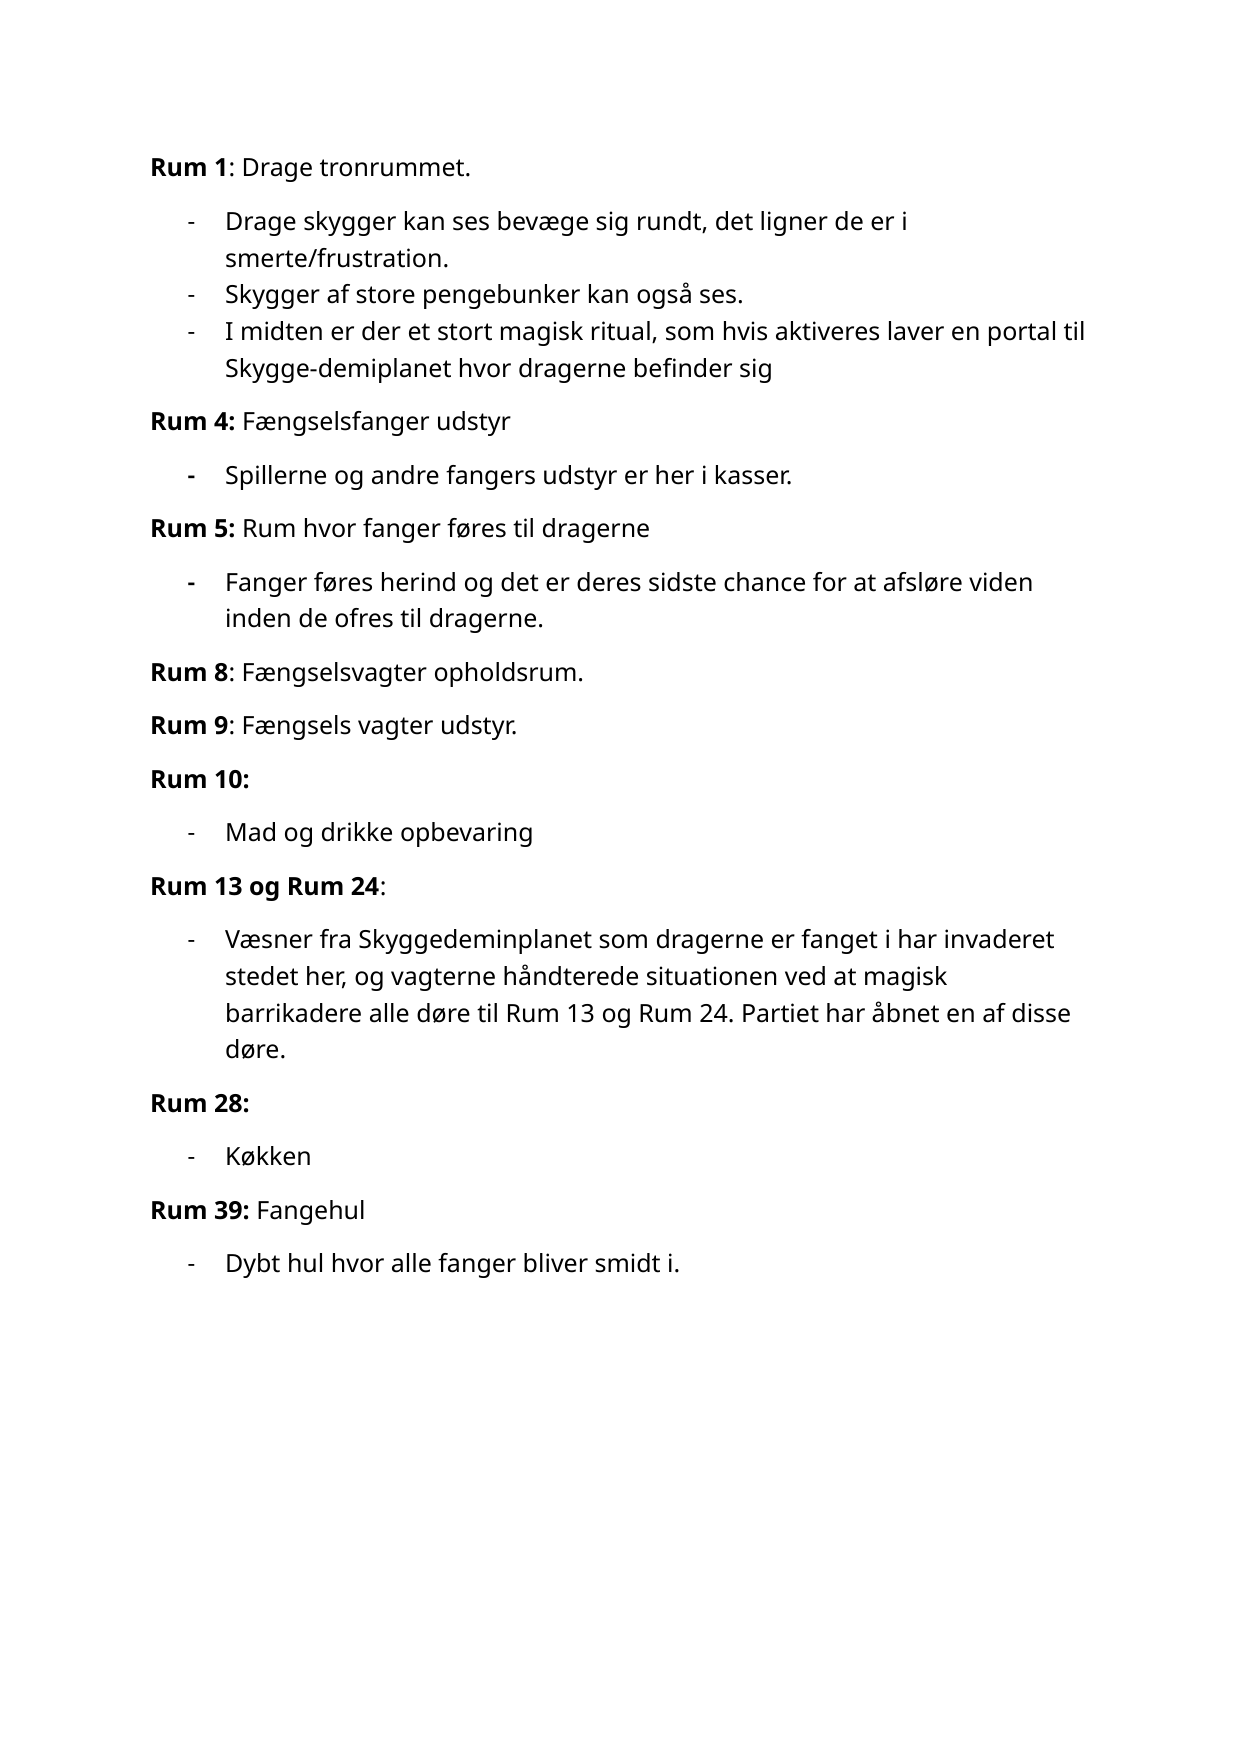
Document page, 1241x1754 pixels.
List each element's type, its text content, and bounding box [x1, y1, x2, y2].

list Væsner fra Skyggedeminplanet som dragerne er fanget i har invaderet stedet her, og vagterne håndterede situationen ved at magisk barrikadere alle døre til Rum 13 og Rum 24. Partiet har åbnet en af disse døre. [187, 922, 1090, 1066]
text Rum 9: Fængsels vagter udstyr. [150, 708, 1090, 742]
list Dybt hul hvor alle fanger bliver smidt i. [187, 1246, 1090, 1280]
list Køkken [187, 1139, 1090, 1173]
list Skygger af store pengebunker kan også ses. [187, 277, 1090, 311]
list I midten er der et stort magisk ritual, som hvis aktiveres laver en portal til Skygge-demiplanet hvor dragerne befinder sig [187, 314, 1090, 384]
text Rum 5: Rum hvor fanger føres til dragerne [150, 511, 1090, 545]
text Rum 1: Drage tronrummet. [150, 150, 1090, 184]
text Rum 39: Fangehul [150, 1192, 1090, 1226]
list Drage skygger kan ses bevæge sig rundt, det ligner de er i smerte/frustration. [187, 203, 1090, 274]
text Rum 10: [150, 761, 1090, 795]
list Fanger føres herind og det er deres sidste chance for at afsløre viden inden de ofres til dragerne. [187, 564, 1090, 635]
text Rum 4: Fængselsfanger udstyr [150, 404, 1090, 438]
text Rum 8: Fængselsvagter opholdsrum. [150, 654, 1090, 688]
list Spillerne og andre fangers udstyr er her i kasser. [187, 457, 1090, 491]
text Rum 13 og Rum 24: [150, 868, 1090, 902]
list Mad og drikke opbevaring [187, 815, 1090, 849]
text Rum 28: [150, 1085, 1090, 1119]
